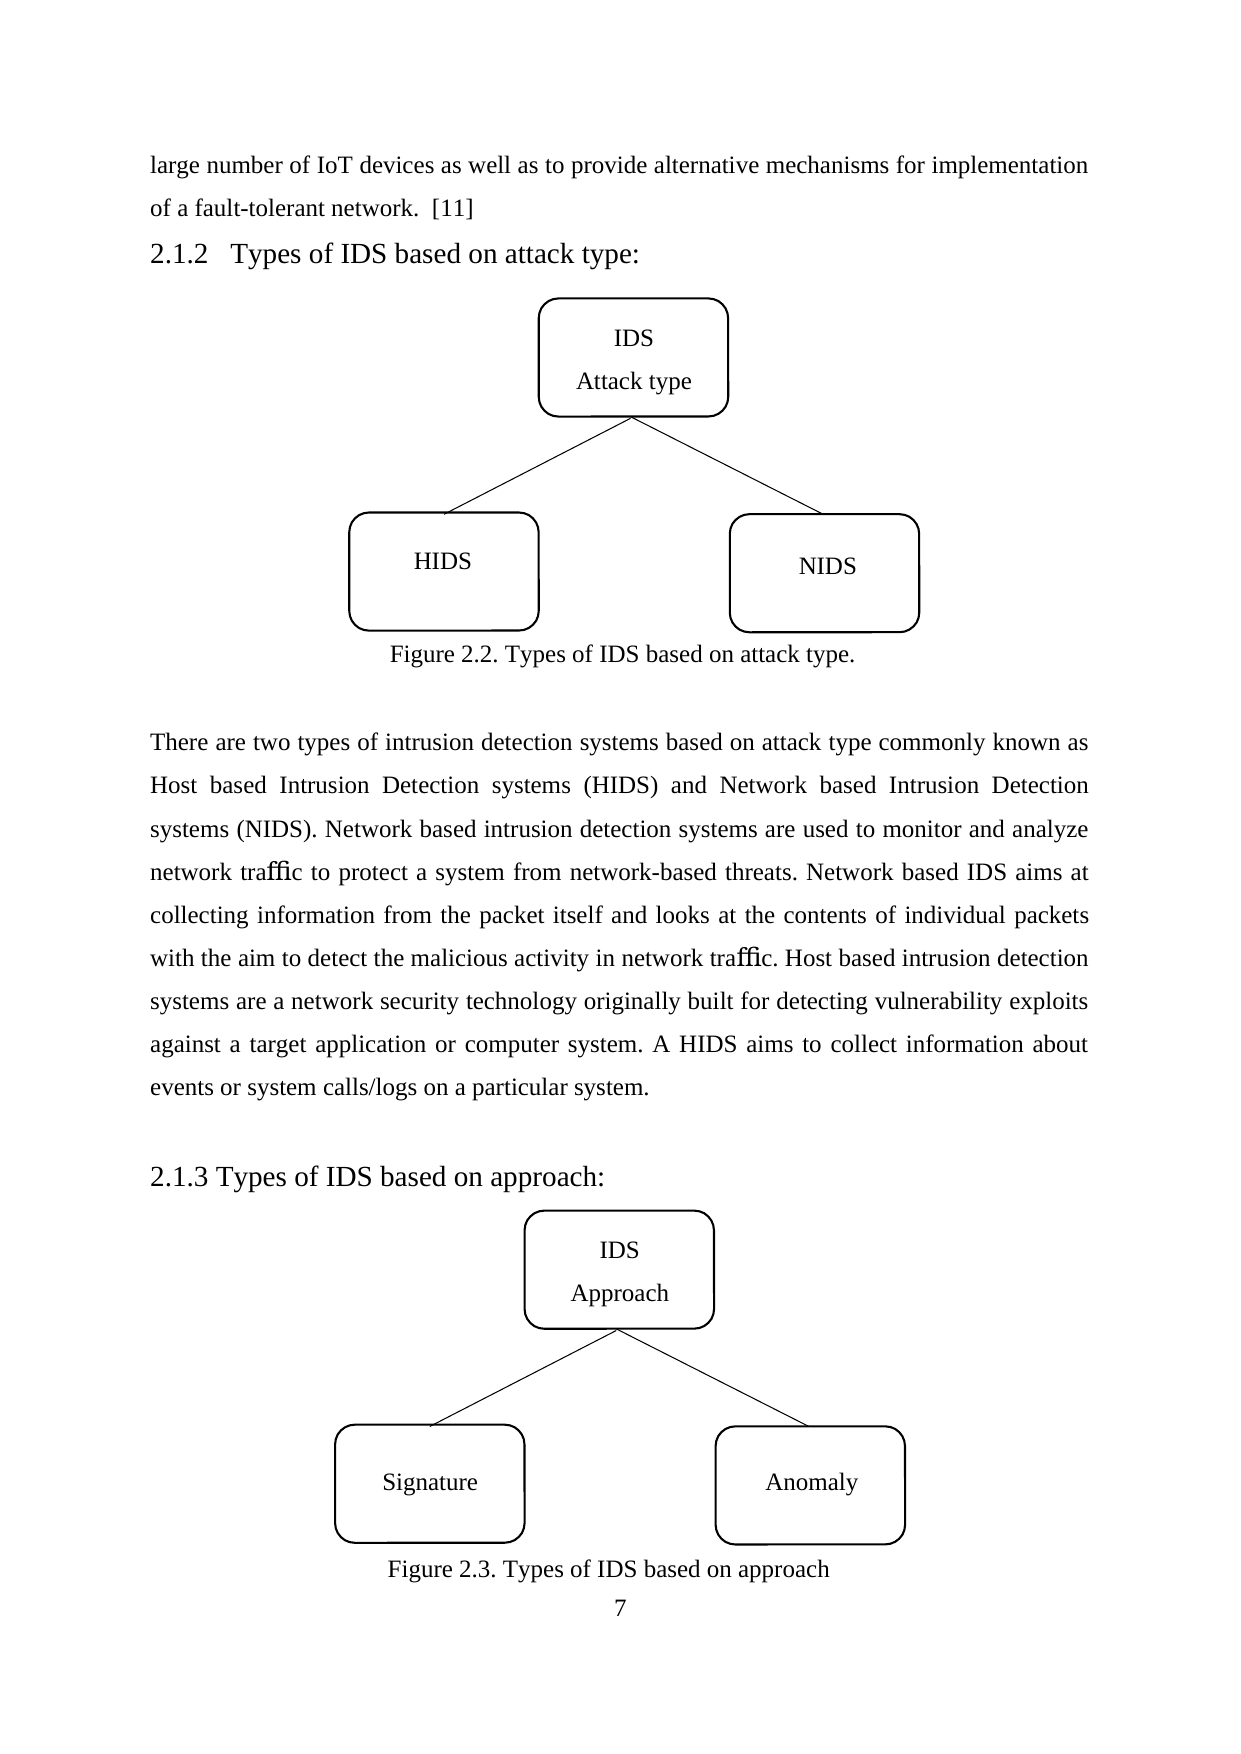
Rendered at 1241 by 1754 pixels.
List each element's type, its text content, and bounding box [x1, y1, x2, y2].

list 2.1.3 Types of IDS based on approach: [150, 1159, 1090, 1192]
list There are two types of intrusion detection systems based on attack type commonly known as Host based Intrusion Detection systems (HIDS) and Network based Intrusion Detection systems (NIDS). Network based intrusion detection systems are used to monitor and analyze network traﬃc to protect a system from network-based threats. Network based IDS aims at collecting information from the packet itself and looks at the contents of individual packets with the aim to detect the malicious activity in network traﬃc. Host based intrusion detection systems are a network security technology originally built for detecting vulnerability exploits against a target application or computer system. A HIDS aims to collect information about events or system calls/logs on a particular system. [150, 727, 1090, 1101]
list Figure 2.3. Types of IDS based on approach [225, 1554, 1090, 1583]
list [150, 150, 1090, 222]
list Figure 2.2. Types of IDS based on attack type. [150, 639, 1090, 667]
list 2.1.2 Types of IDS based on attack type: [150, 236, 1090, 270]
